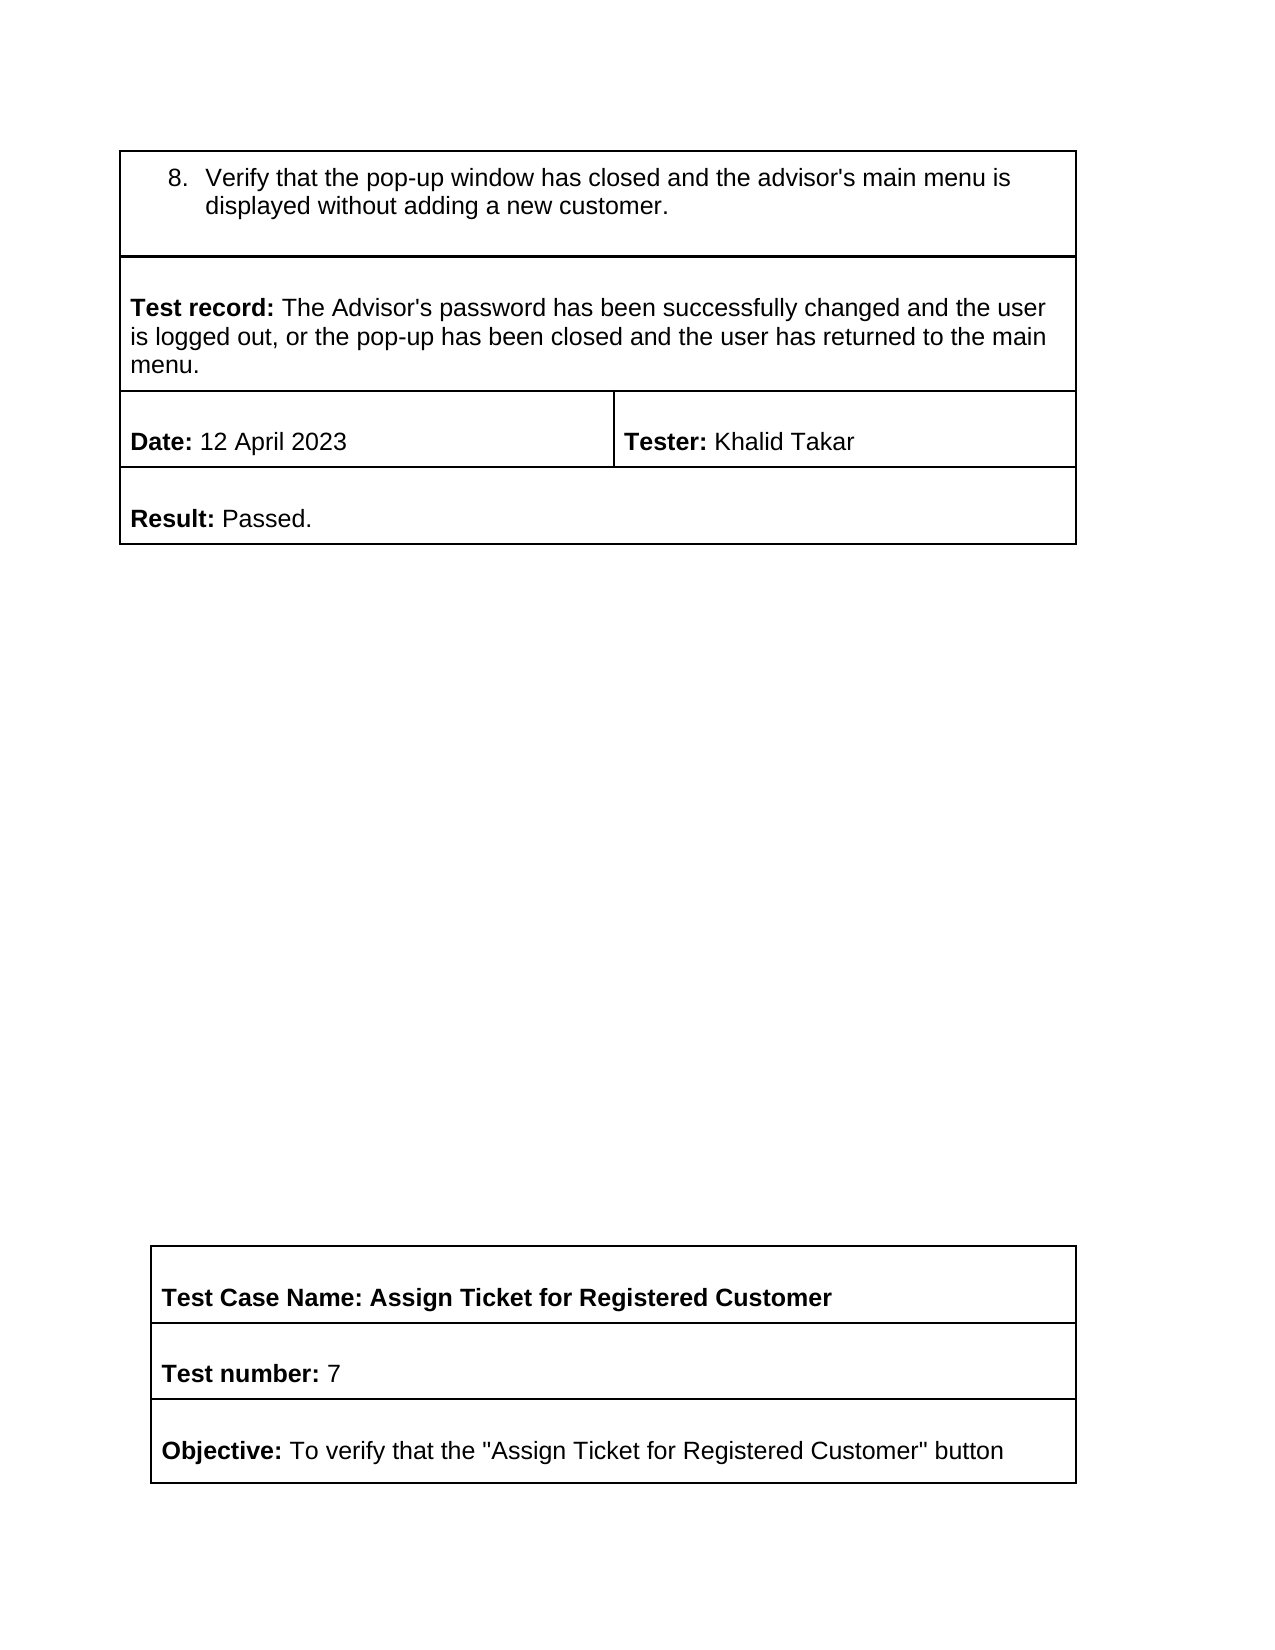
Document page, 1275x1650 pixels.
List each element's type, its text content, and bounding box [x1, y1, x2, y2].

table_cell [152, 1400, 1075, 1482]
table_cell Result: Passed. [121, 468, 1075, 543]
table_cell Test record: The Advisor's password has been successfully changed and the user is logged out, or the pop-up has been closed and the user has returned to the main menu. [121, 258, 1075, 389]
table_cell Test number: 7 [152, 1324, 1075, 1398]
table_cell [121, 152, 1075, 255]
table_header Test Case Name: Assign Ticket for Registered Customer [152, 1247, 1075, 1322]
table_cell Date: 12 April 2023 [121, 392, 613, 466]
table_cell Tester: Khalid Takar [615, 392, 1075, 466]
